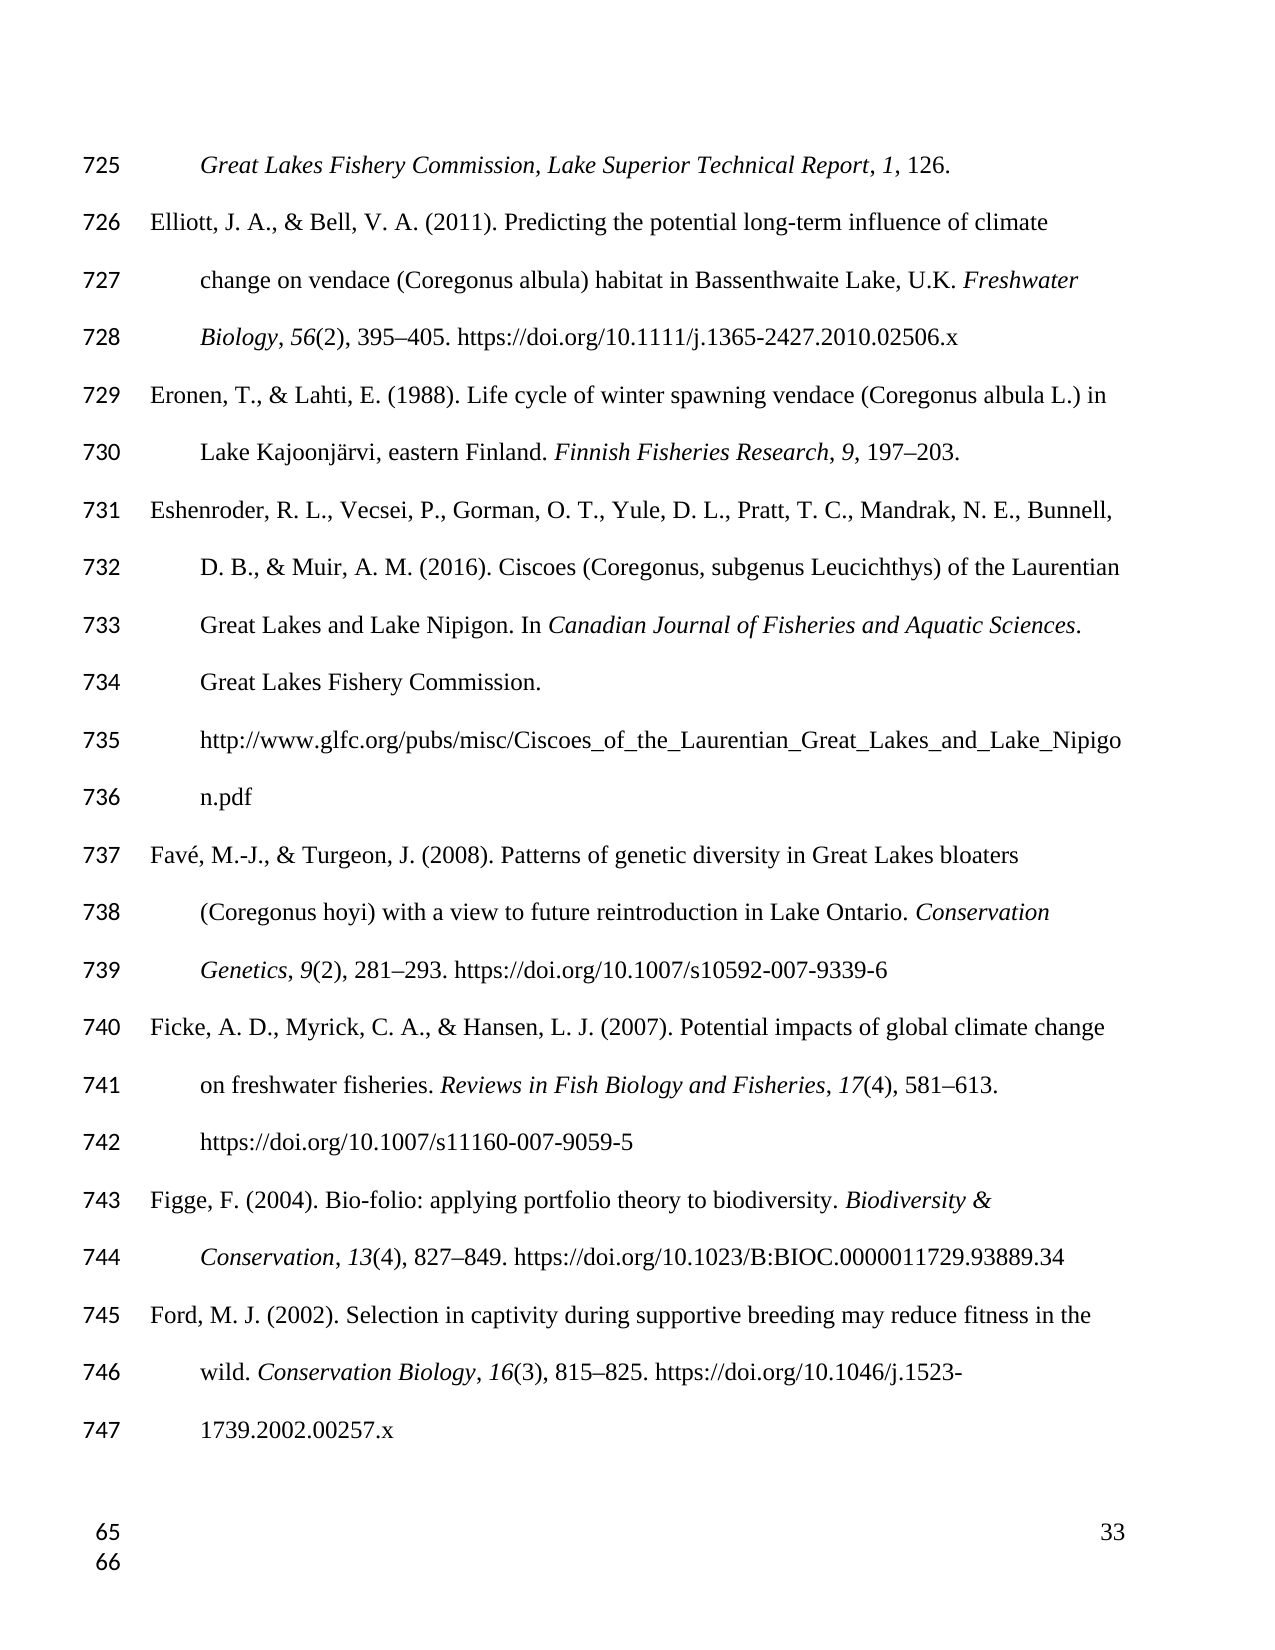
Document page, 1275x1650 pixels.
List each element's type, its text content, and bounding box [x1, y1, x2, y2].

text Elliott, J. A., & Bell, V. A. (2011). Predicting the potential long-term influence of climate change on vendace (Coregonus albula) habitat in Bassenthwaite Lake, U.K. Freshwater Biology, 56(2), 395–405. https://doi.org/10.1111/j.1365-2427.2010.02506.x [150, 207, 1125, 351]
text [150, 150, 1125, 179]
text Ford, M. J. (2002). Selection in captivity during supportive breeding may reduce fitness in the wild. Conservation Biology, 16(3), 815–825. https://doi.org/10.1046/j.1523-1739.2002.00257.x [150, 1300, 1125, 1444]
text Eronen, T., & Lahti, E. (1988). Life cycle of winter spawning vendace (Coregonus albula L.) in Lake Kajoonjärvi, eastern Finland. Finnish Fisheries Research, 9, 197–203. [150, 380, 1125, 466]
text Figge, F. (2004). Bio-folio: applying portfolio theory to biodiversity. Biodiversity & Conservation, 13(4), 827–849. https://doi.org/10.1023/B:BIOC.0000011729.93889.34 [150, 1185, 1125, 1271]
text Eshenroder, R. L., Vecsei, P., Gorman, O. T., Yule, D. L., Pratt, T. C., Mandrak, N. E., Bunnell, D. B., & Muir, A. M. (2016). Ciscoes (Coregonus, subgenus Leucichthys) of the Laurentian Great Lakes and Lake Nipigon. In Canadian Journal of Fisheries and Aquatic Sciences. Great Lakes Fishery Commission. http://www.glfc.org/pubs/misc/Ciscoes_of_the_Laurentian_Great_Lakes_and_Lake_Nipigon.pdf [150, 495, 1125, 811]
text Favé, M.-J., & Turgeon, J. (2008). Patterns of genetic diversity in Great Lakes bloaters (Coregonus hoyi) with a view to future reintroduction in Lake Ontario. Conservation Genetics, 9(2), 281–293. https://doi.org/10.1007/s10592-007-9339-6 [150, 840, 1125, 984]
text Ficke, A. D., Myrick, C. A., & Hansen, L. J. (2007). Potential impacts of global climate change on freshwater fisheries. Reviews in Fish Biology and Fisheries, 17(4), 581–613. https://doi.org/10.1007/s11160-007-9059-5 [150, 1012, 1125, 1156]
